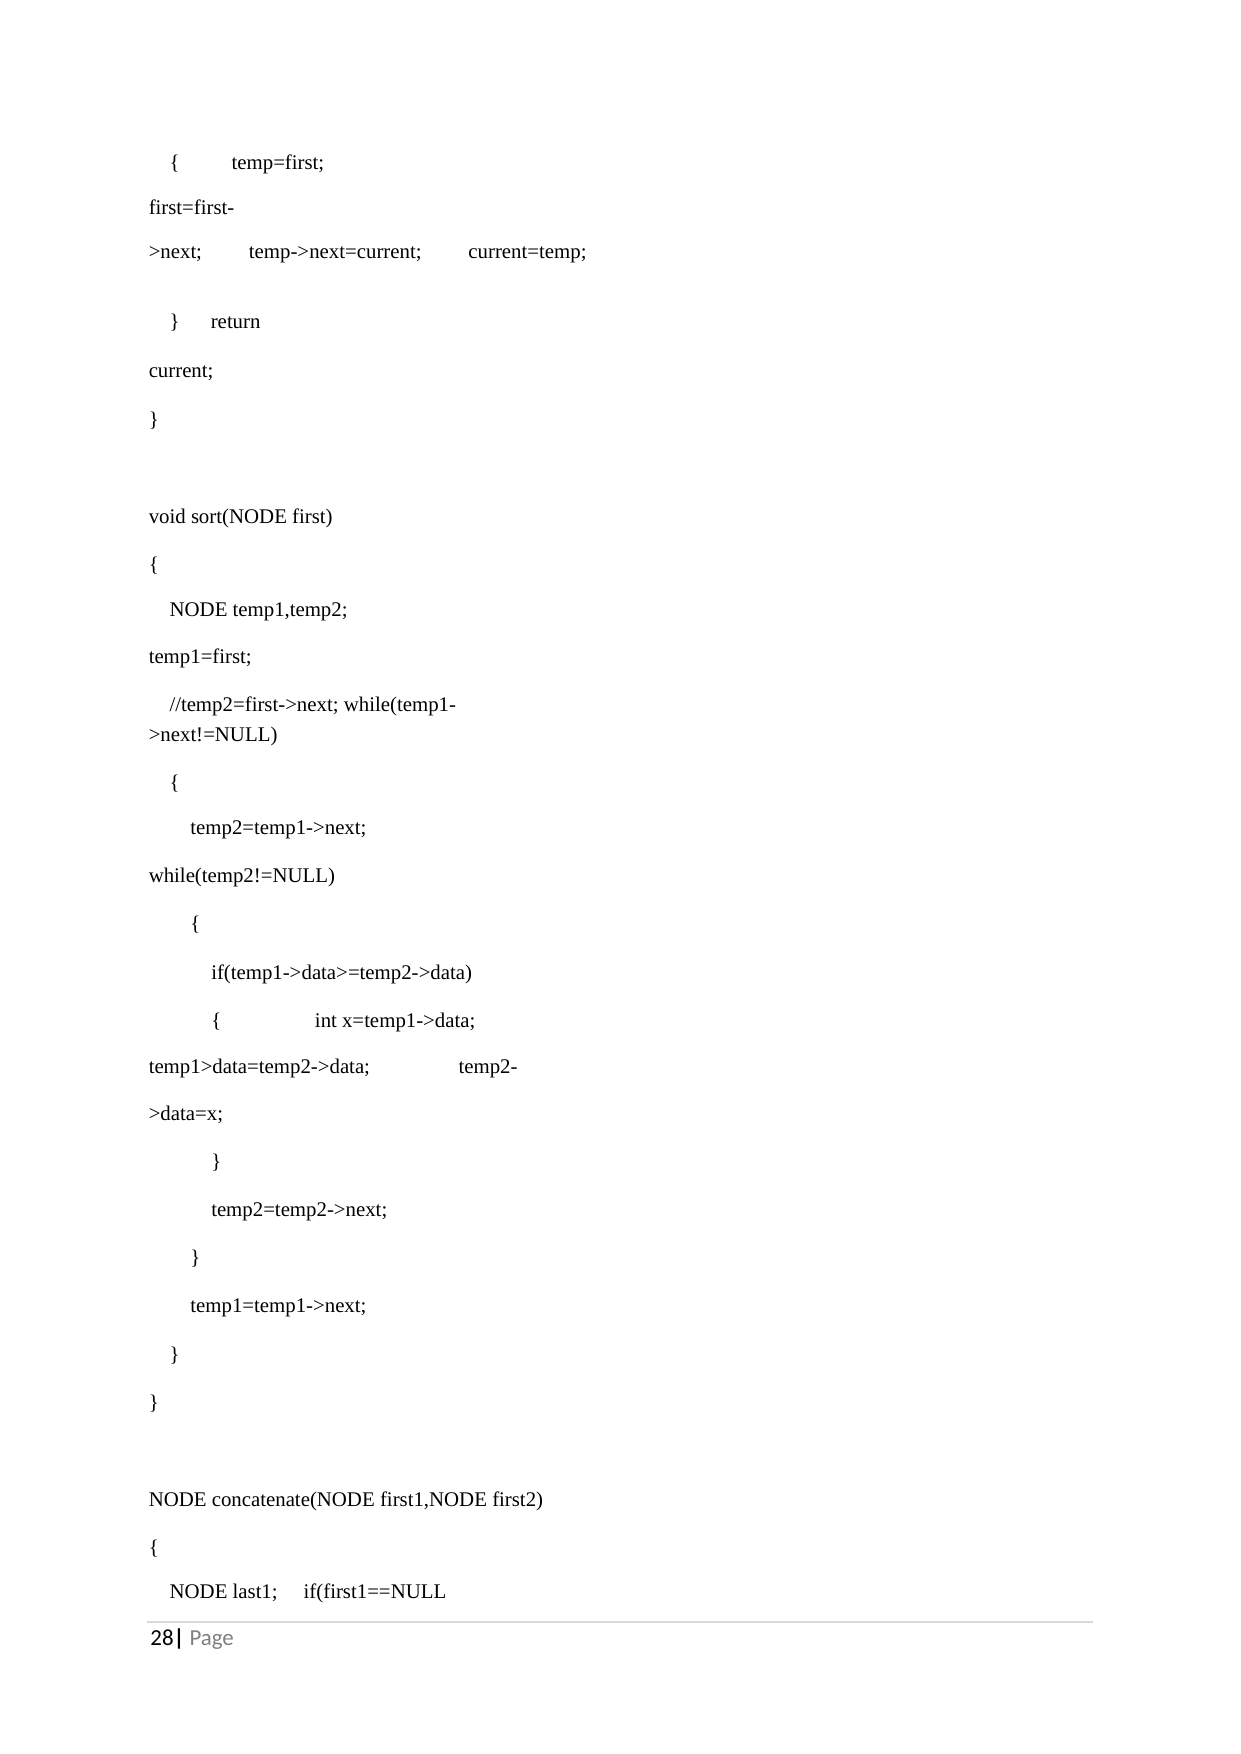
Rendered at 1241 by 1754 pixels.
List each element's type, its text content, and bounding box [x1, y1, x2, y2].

text temp1=temp1->next; [148, 1293, 1123, 1317]
text >next!=NULL) [148, 722, 1123, 746]
text { temp=first; first=first- [148, 150, 416, 219]
text { [148, 770, 1123, 794]
text while(temp2!=NULL) [148, 863, 1123, 887]
text if(temp1->data>=temp2->data) [148, 959, 1123, 984]
text } return current; [148, 309, 289, 382]
text } [148, 407, 1123, 431]
text NODE temp1,temp2; temp1=first; [148, 597, 477, 668]
text { [148, 552, 1123, 576]
text temp2=temp1->next; [148, 815, 1123, 839]
text { int x=temp1->data; temp1>data=temp2->data; temp2->data=x; [148, 1008, 541, 1124]
text } [148, 1149, 1123, 1173]
text { [148, 1535, 1123, 1559]
text temp2=temp2->next; [148, 1197, 1123, 1221]
text NODE last1; if(first1==NULL [148, 1579, 1123, 1603]
text } [148, 1342, 1123, 1366]
text } [148, 1390, 1123, 1414]
text } [148, 1245, 1123, 1269]
text void sort(NODE first) [148, 504, 1123, 528]
text >next; temp->next=current; current=temp; [148, 239, 588, 263]
text //temp2=first->next; while(temp1- [148, 692, 1123, 716]
text { [148, 911, 1123, 935]
text NODE concatenate(NODE first1,NODE first2) [148, 1487, 1123, 1511]
